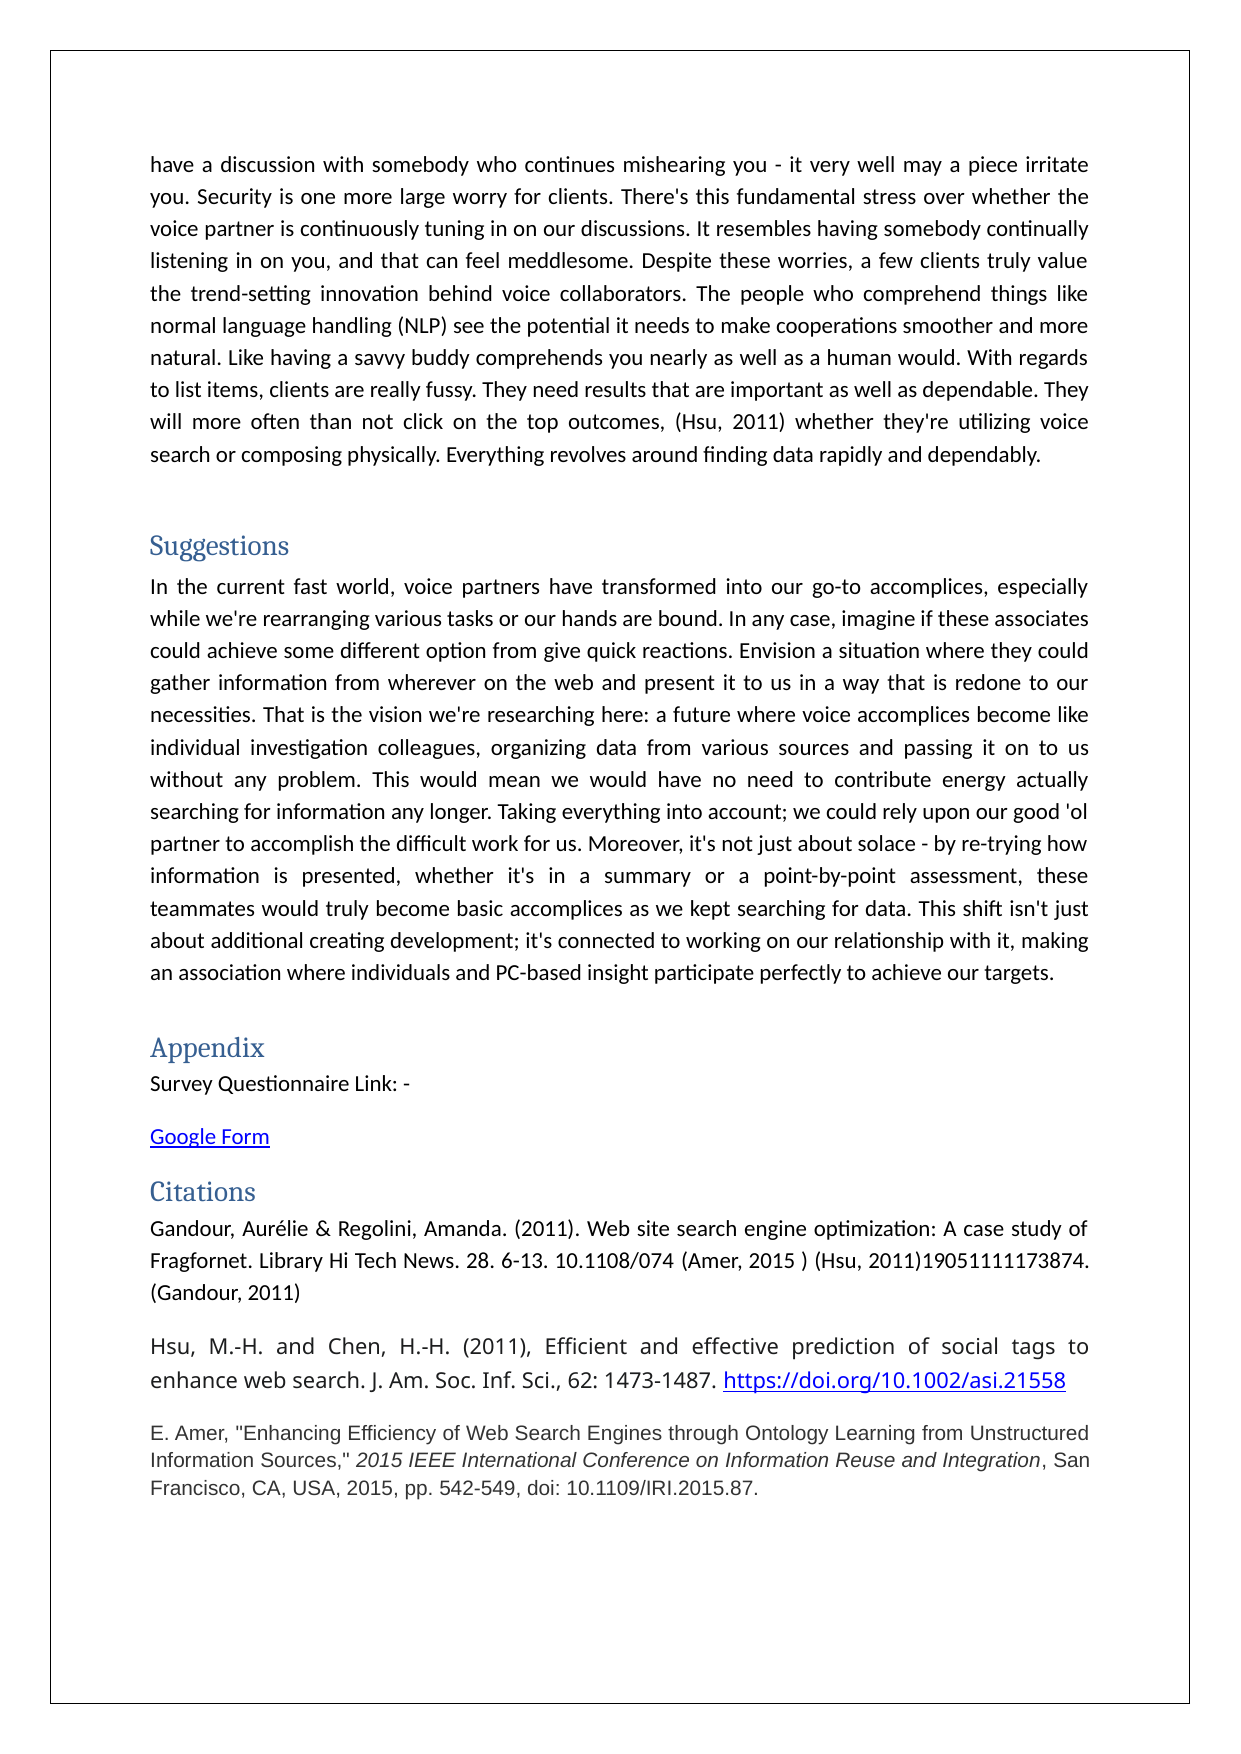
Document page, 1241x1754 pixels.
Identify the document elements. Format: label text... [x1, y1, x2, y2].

text Survey Questionnaire Link: - [150, 1069, 1090, 1097]
subtitle Appendix [150, 1031, 1090, 1064]
text Google Form [150, 1122, 1090, 1150]
subtitle Citations [150, 1175, 1090, 1209]
text Hsu, M.-H. and Chen, H.-H. (2011), Efficient and effective prediction of social tags to enhance web search. J. Am. Soc. Inf. Sci., 62: 1473-1487. https://doi.org/10.1002/asi.21558 [150, 1361, 1090, 1395]
text Gandour, Aurélie & Regolini, Amanda. (2011). Web site search engine optimization: A case study of Fragfornet. Library Hi Tech News. 28. 6-13. 10.1108/07419051111173874. [150, 1214, 1090, 1306]
subtitle Suggestions [150, 529, 1090, 563]
subtitle In the current fast world, voice partners have transformed into our go-to accomplices, especially while we're rearranging various tasks or our hands are bound. In any case, imagine if these associates could achieve some different option from give quick reactions. Envision a situation where they could gather information from wherever on the web and present it to us in a way that is redone to our necessities. That is the vision we're researching here: a future where voice accomplices become like individual investigation colleagues, organizing data from various sources and passing it on to us without any problem. This would mean we would have no need to contribute energy actually searching for information any longer. Taking everything into account; we could rely upon our good 'ol partner to accomplish the difficult work for us. Moreover, it's not just about solace - by re-trying how information is presented, whether it's in a summary or a point-by-point assessment, these teammates would truly become basic accomplices as we kept searching for data. This shift isn't just about additional creating development; it's connected to working on our relationship with it, making an association where individuals and PC-based insight participate perfectly to achieve our targets. [150, 572, 1090, 986]
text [150, 150, 1090, 468]
text E. Amer, "Enhancing Efficiency of Web Search Engines through Ontology Learning from Unstructured Information Sources," 2015 IEEE International Conference on Information Reuse and Integration, San Francisco, CA, USA, 2015, pp. 542-549, doi: 10.1109/IRI.2015.87. [150, 1472, 1090, 1499]
